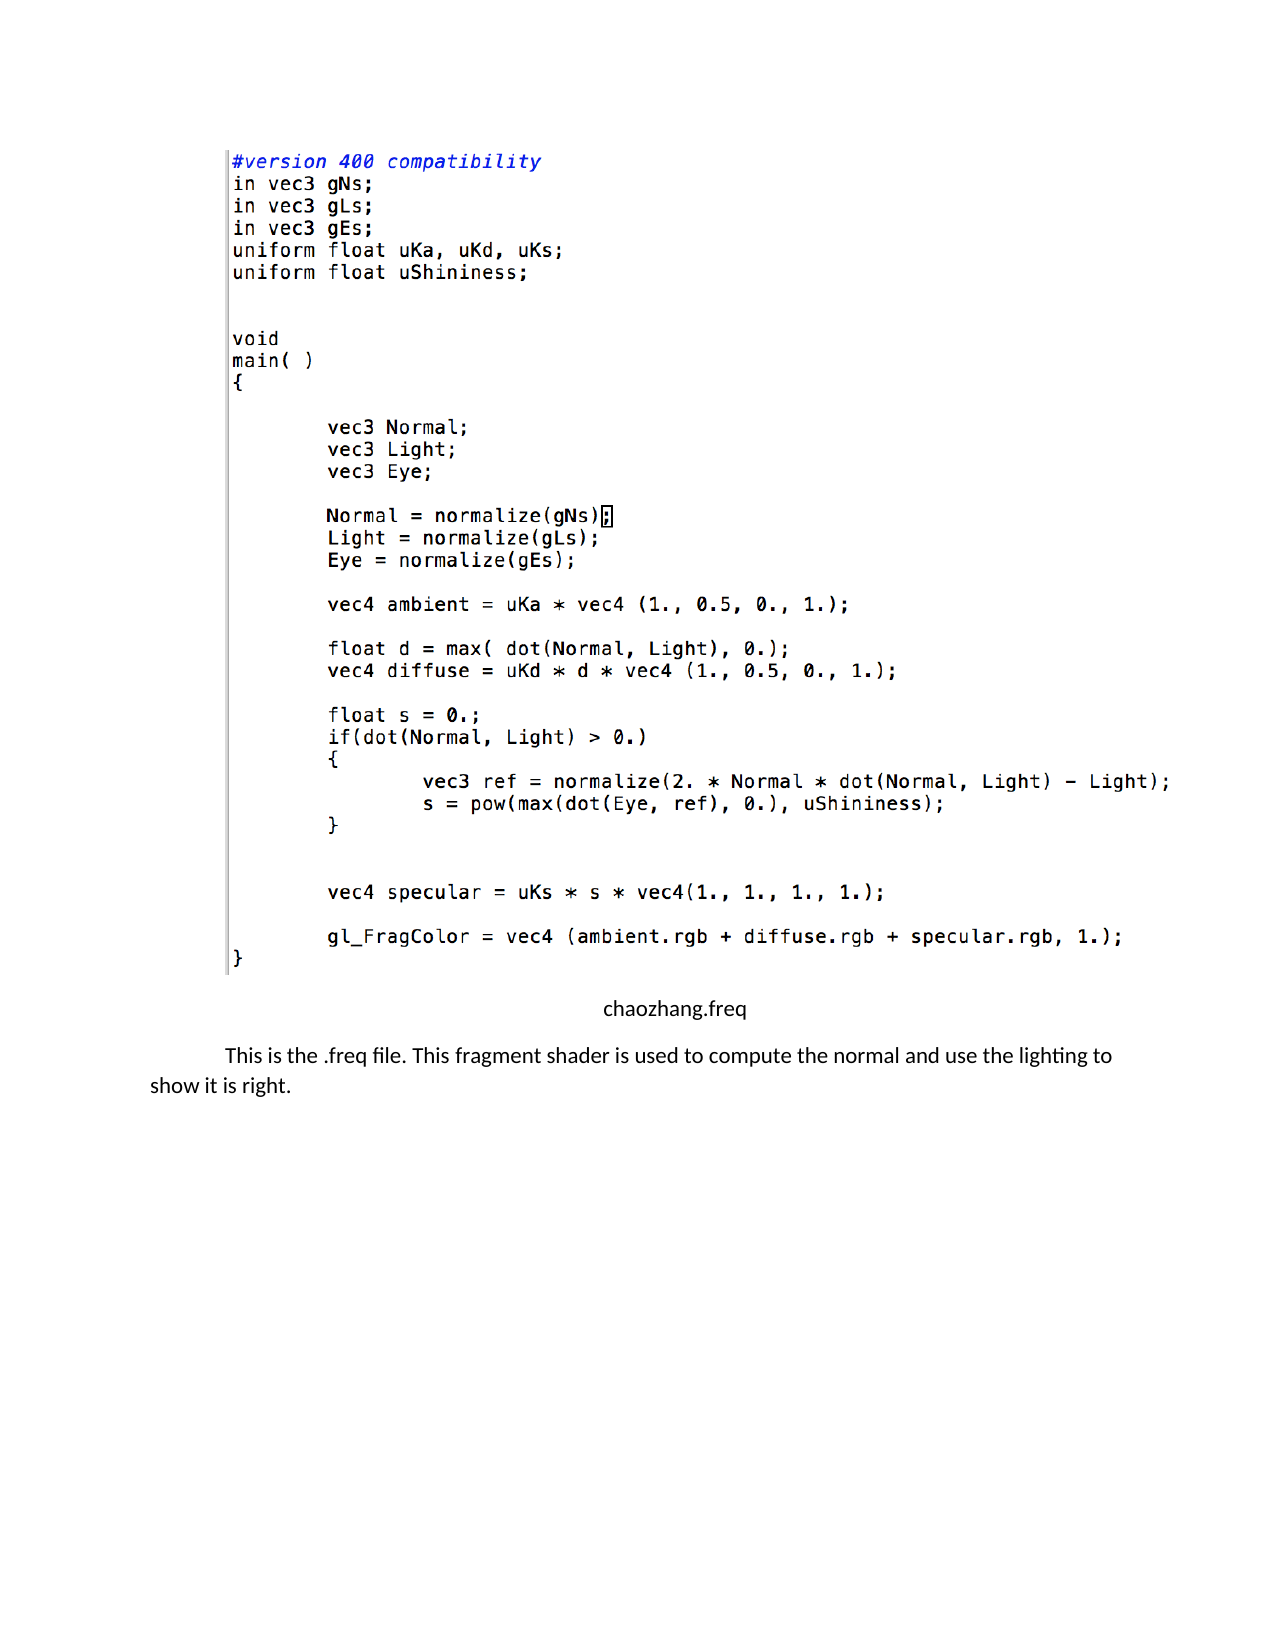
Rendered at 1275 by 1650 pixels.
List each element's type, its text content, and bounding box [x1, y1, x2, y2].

text chaozhang.freq [150, 994, 1125, 1022]
picture [225, 150, 1199, 975]
text This is the .freq file. This fragment shader is used to compute the normal and use the lighting to show it is right. [150, 1041, 1125, 1099]
